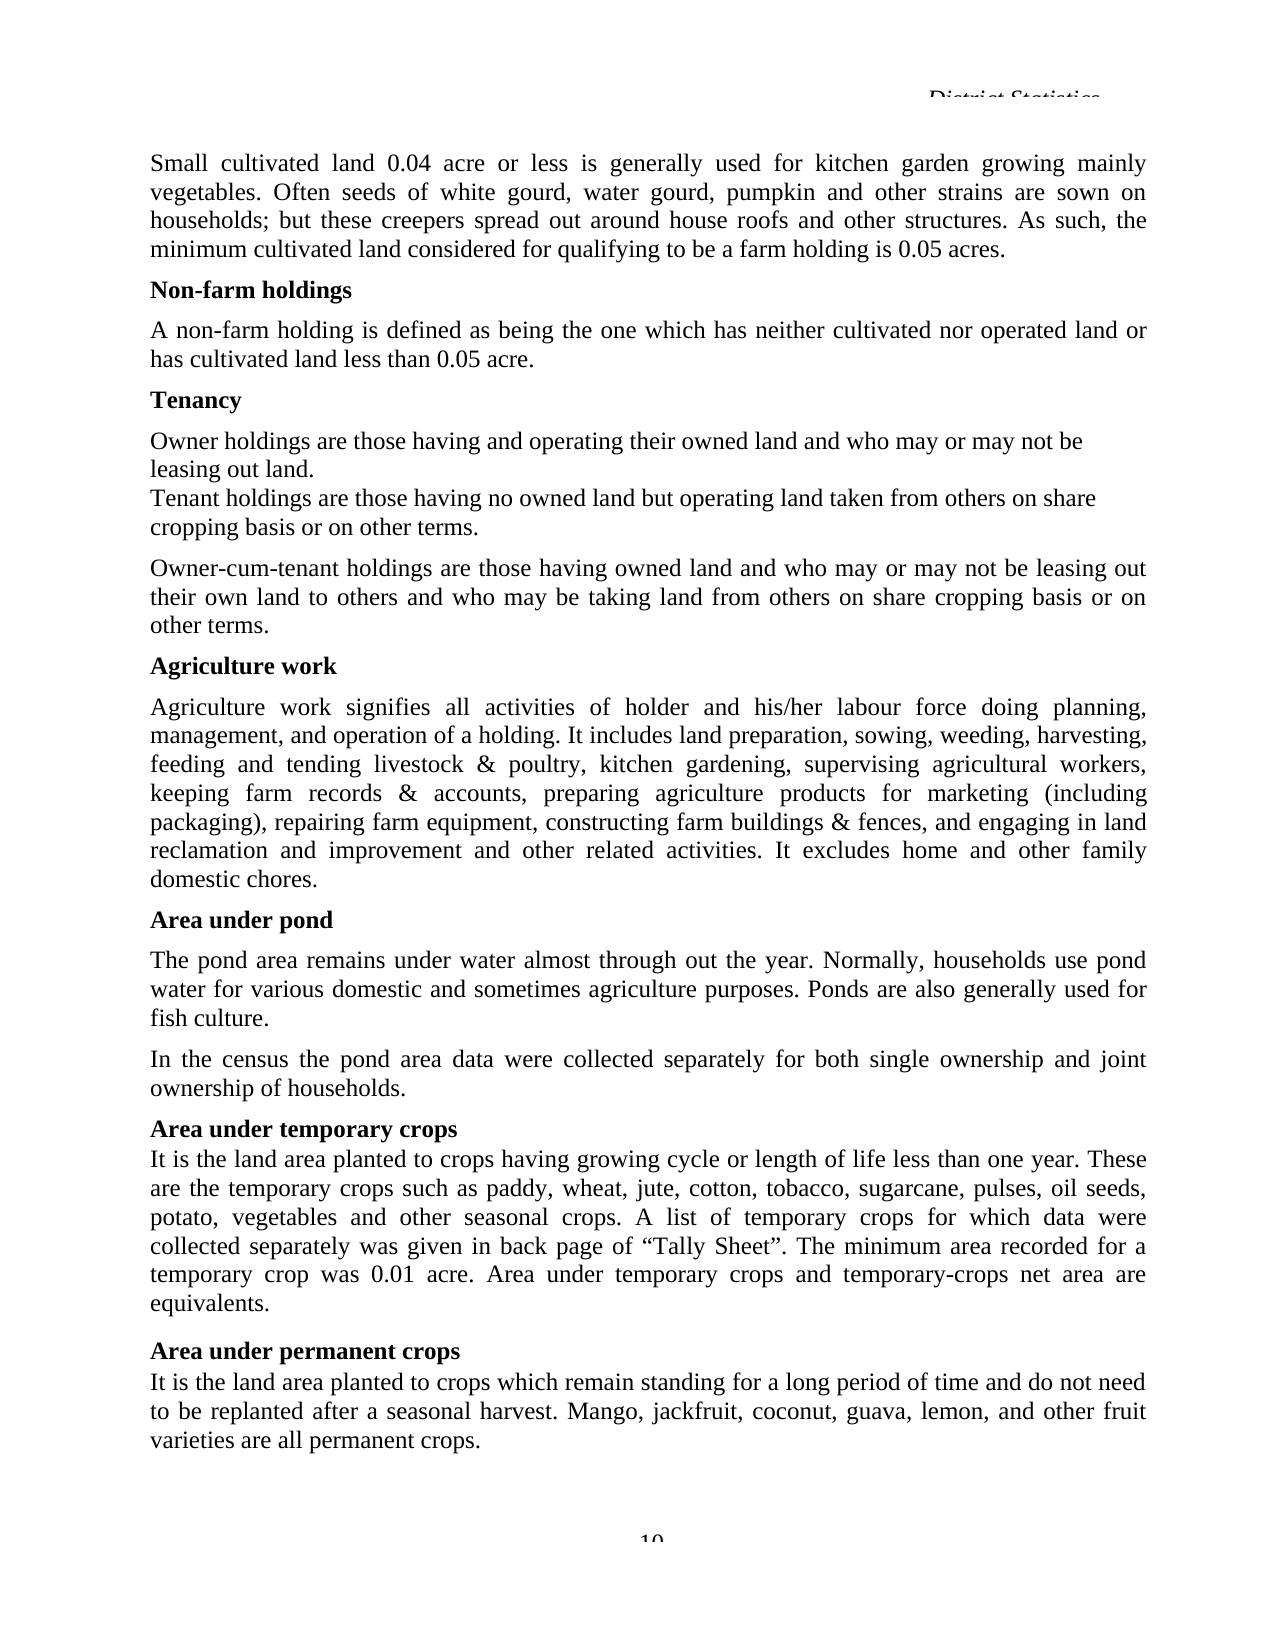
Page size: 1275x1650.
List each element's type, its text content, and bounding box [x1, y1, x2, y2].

text Small cultivated land 0.04 acre or less is generally used for kitchen garden growing mainly vegetables. Often seeds of white gourd, water gourd, pumpkin and other strains are sown on households; but these creepers spread out around house roofs and other structures. As such, the minimum cultivated land considered for qualifying to be a farm holding is 0.05 acres. [150, 148, 1148, 263]
text The pond area remains under water almost through out the year. Normally, households use pond water for various domestic and sometimes agriculture purposes. Ponds are also generally used for fish culture. [150, 946, 1148, 1032]
subtitle Tenancy [150, 385, 1171, 414]
text It is the land area planted to crops having growing cycle or length of life less than one year. These are the temporary crops such as paddy, wheat, jute, cotton, tobacco, sugarcane, pulses, oil seeds, potato, vegetables and other seasonal crops. A list of temporary crops for which data were collected separately was given in back page of “Tally Sheet”. The minimum area recorded for a temporary crop was 0.01 acre. Area under temporary crops and temporary-crops net area are equivalents. [150, 1144, 1148, 1317]
text Owner-cum-tenant holdings are those having owned land and who may or may not be leasing out their own land to others and who may be taking land from others on share cropping basis or on other terms. [150, 553, 1148, 639]
subtitle Area under temporary crops [150, 1114, 1171, 1142]
text Tenant holdings are those having no owned land but operating land taken from others on share cropping basis or on other terms. [150, 483, 1171, 541]
subtitle Agriculture work [150, 651, 1171, 680]
text Agriculture work signifies all activities of holder and his/her labour force doing planning, management, and operation of a holding. It includes land preparation, sowing, weeding, harvesting, feeding and tending livestock & poultry, kitchen gardening, supervising agricultural workers, keeping farm records & accounts, preparing agriculture products for marketing (including packaging), repairing farm equipment, constructing farm buildings & fences, and engaging in land reclamation and improvement and other related activities. It excludes home and other family domestic chores. [150, 692, 1148, 893]
text A non-farm holding is defined as being the one which has neither cultivated nor operated land or has cultivated land less than 0.05 acre. [150, 316, 1148, 373]
text Owner holdings are those having and operating their owned land and who may or may not be leasing out land. [150, 426, 1134, 483]
subtitle Non-farm holdings [150, 275, 1171, 304]
text It is the land area planted to crops which remain standing for a long period of time and do not need to be replanted after a seasonal harvest. Mango, jackfruit, coconut, guava, lemon, and other fruit varieties are all permanent crops. [150, 1367, 1148, 1453]
subtitle Area under pond [150, 905, 1171, 934]
text In the census the pond area data were collected separately for both single ownership and joint ownership of households. [150, 1044, 1148, 1101]
subtitle Area under permanent crops [150, 1336, 1171, 1365]
